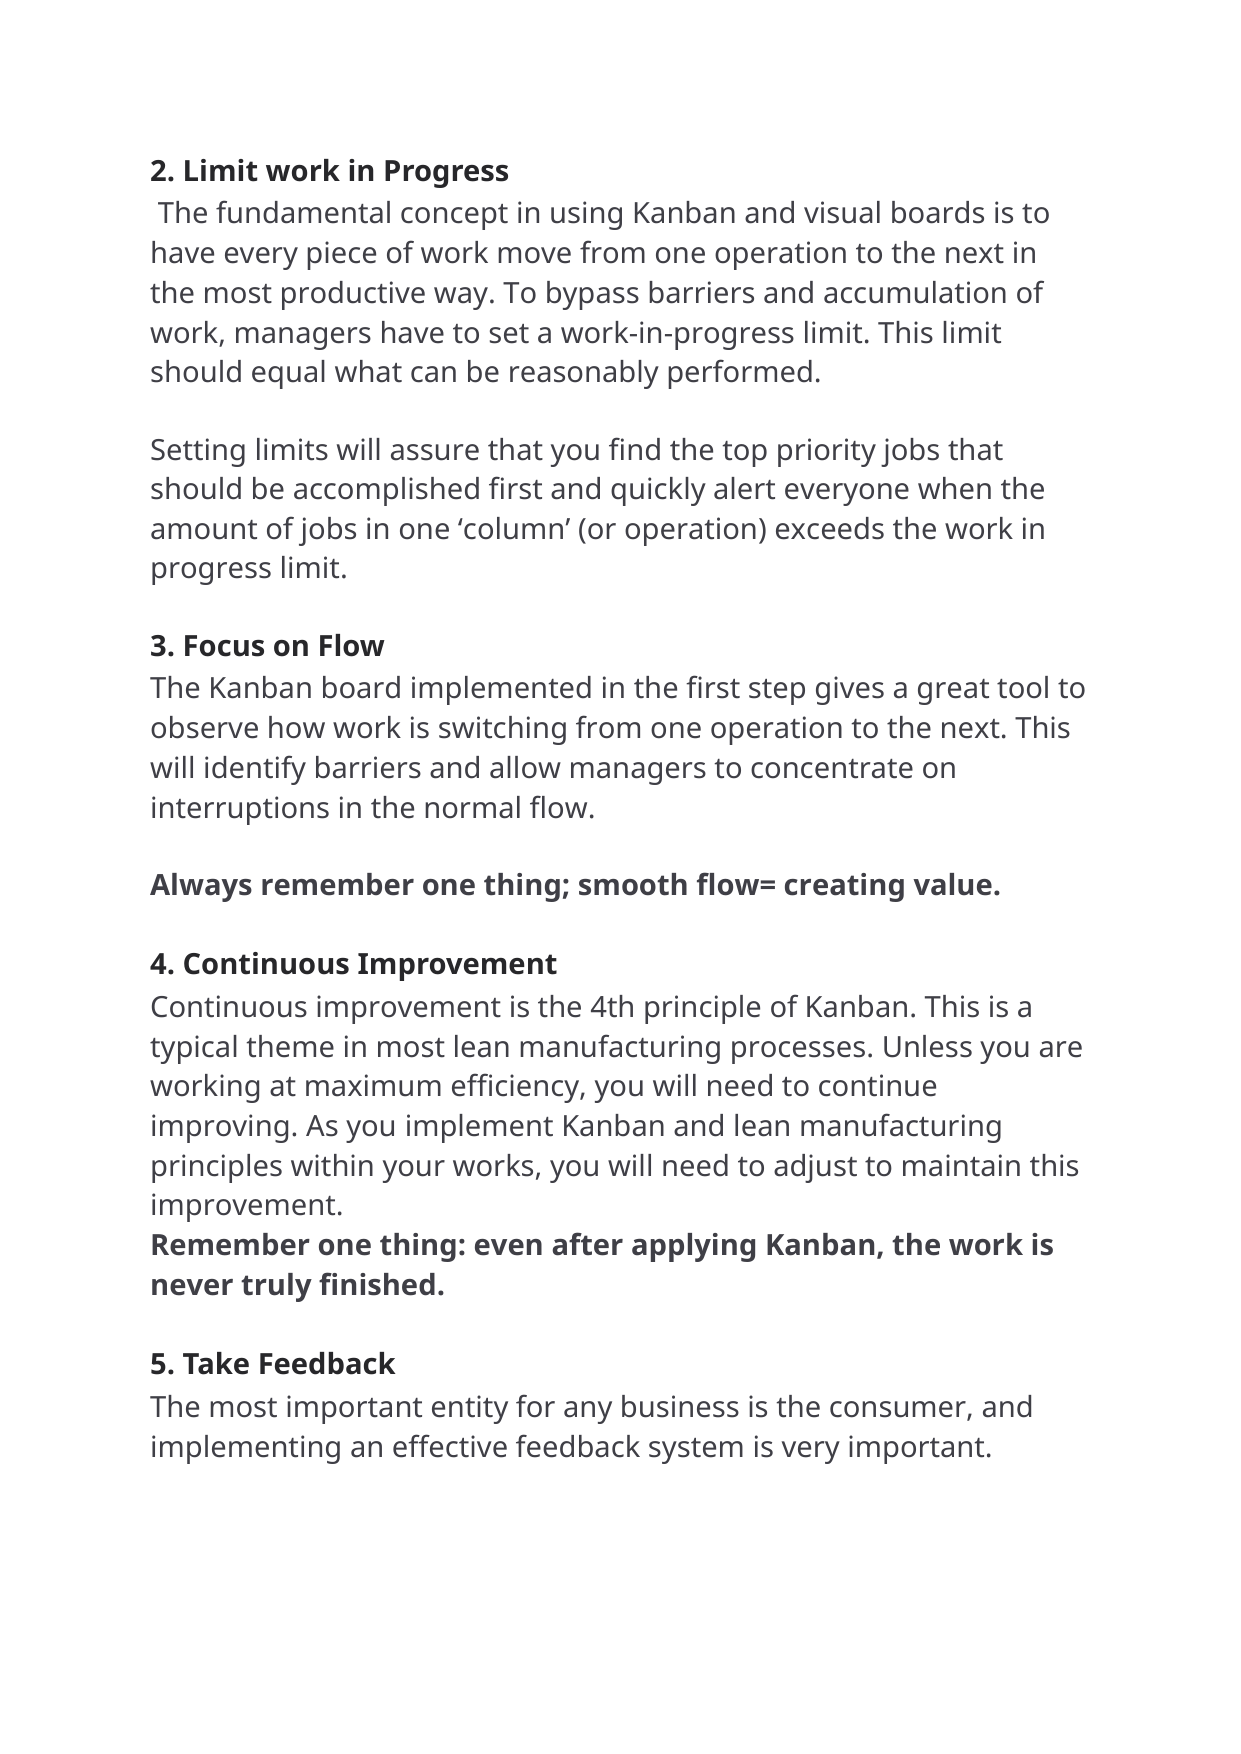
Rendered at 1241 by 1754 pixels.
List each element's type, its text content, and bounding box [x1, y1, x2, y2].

text Setting limits will assure that you find the top priority jobs that should be accomplished first and quickly alert everyone when the amount of jobs in one ‘column’ (or operation) exceeds the work in progress limit. [150, 429, 1090, 587]
subtitle 5. Take Feedback [150, 1343, 1090, 1383]
text The fundamental concept in using Kanban and visual boards is to have every piece of work move from one operation to the next in the most productive way. To bypass barriers and accumulation of work, managers have to set a work-in-progress limit. This limit should equal what can be reasonably performed. [150, 193, 1090, 391]
text Always remember one thing; smooth flow= creating value. [150, 864, 1090, 904]
subtitle 3. Focus on Flow [150, 625, 1090, 665]
text Continuous improvement is the 4th principle of Kanban. This is a typical theme in most lean manufacturing processes. Unless you are working at maximum efficiency, you will need to continue improving. As you implement Kanban and lean manufacturing principles within your works, you will need to adjust to maintain this improvement. [150, 986, 1090, 1224]
subtitle 2. Limit work in Progress [150, 150, 1090, 190]
text The most important entity for any business is the consumer, and implementing an effective feedback system is very important. [150, 1386, 1090, 1466]
subtitle 4. Continuous Improvement [150, 943, 1090, 983]
text Remember one thing: even after applying Kanban, the work is never truly finished. [150, 1224, 1090, 1304]
text The Kanban board implemented in the first step gives a great tool to observe how work is switching from one operation to the next. This will identify barriers and allow managers to concentrate on interruptions in the normal flow. [150, 668, 1090, 827]
